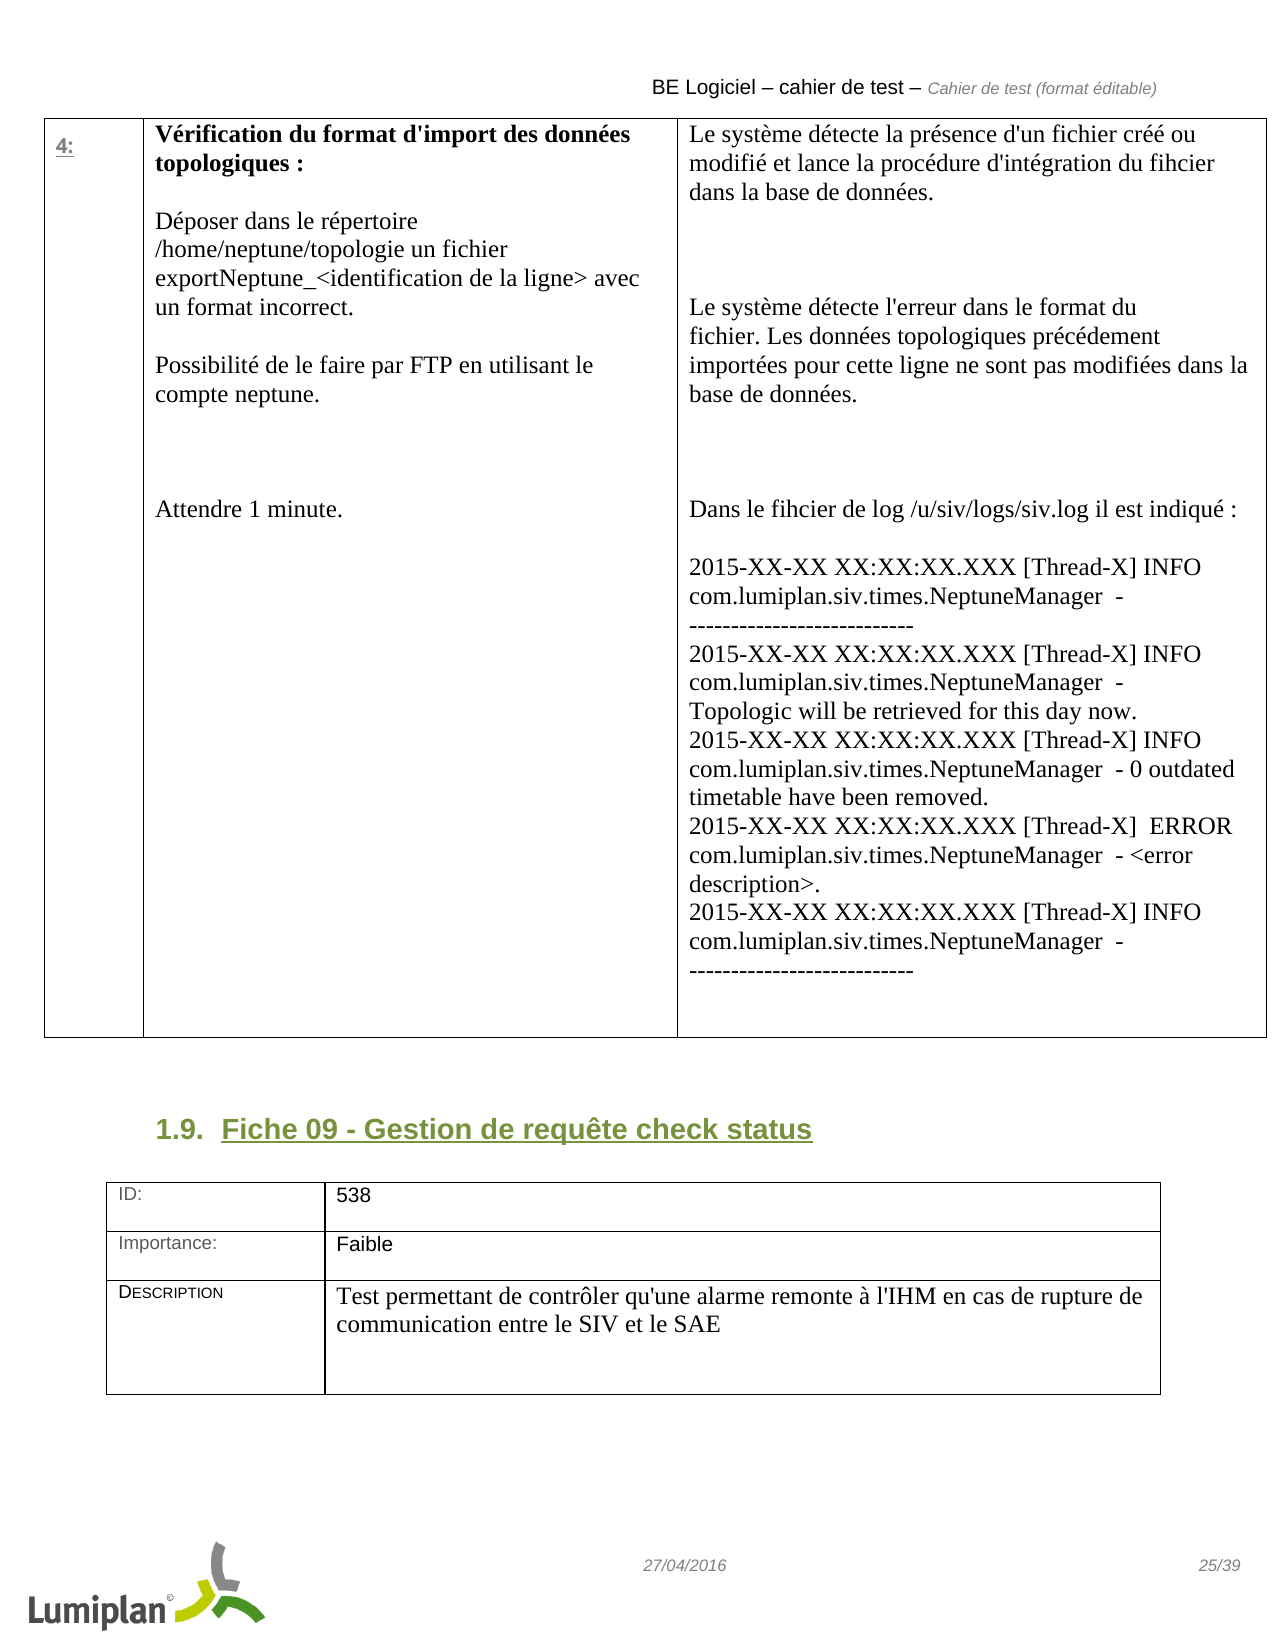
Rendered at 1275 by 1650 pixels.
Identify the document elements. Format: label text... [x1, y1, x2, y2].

subtitle Fiche 09 - Gestion de requête check status [155, 1112, 1157, 1145]
table_cell Description [107, 1281, 324, 1394]
table_header ID: [107, 1183, 324, 1231]
table_cell Faible [326, 1232, 1160, 1280]
table_cell Importance: [107, 1232, 324, 1280]
table_header 538 [326, 1183, 1160, 1231]
table_header Le système détecte la présence d'un fichier créé ou modifié et lance la procédure d'intégration du fihcier dans la base de données. Le système détecte l'erreur dans le format du fichier. Les données topologiques précédement importées pour cette ligne ne sont pas modifiées dans la base de données. Dans le fihcier de log /u/siv/logs/siv.log il est indiqué : 2015-XX-XX XX:XX:XX.XXX [Thread-X] INFO com.lumiplan.siv.times.NeptuneManager - --------------------------- 2015-XX-XX XX:XX:XX.XXX [Thread-X] INFO com.lumiplan.siv.times.NeptuneManager - Topologic will be retrieved for this day now. 2015-XX-XX XX:XX:XX.XXX [Thread-X] INFO com.lumiplan.siv.times.NeptuneManager - 0 outdated timetable have been removed. 2015-XX-XX XX:XX:XX.XXX [Thread-X] ERROR com.lumiplan.siv.times.NeptuneManager - <error description>. 2015-XX-XX XX:XX:XX.XXX [Thread-X] INFO com.lumiplan.siv.times.NeptuneManager - --------------------------- [678, 119, 1266, 1037]
picture [20, 1534, 272, 1635]
table_cell Test permettant de contrôler qu'une alarme remonte à l'IHM en cas de rupture de communication entre le SIV et le SAE [326, 1281, 1160, 1394]
table_header 4: [45, 119, 143, 1037]
table_header Vérification du format d'import des données topologiques : Déposer dans le répertoire /home/neptune/topologie un fichier exportNeptune_<identification de la ligne> avec un format incorrect. Possibilité de le faire par FTP en utilisant le compte neptune. Attendre 1 minute. [144, 119, 677, 1037]
